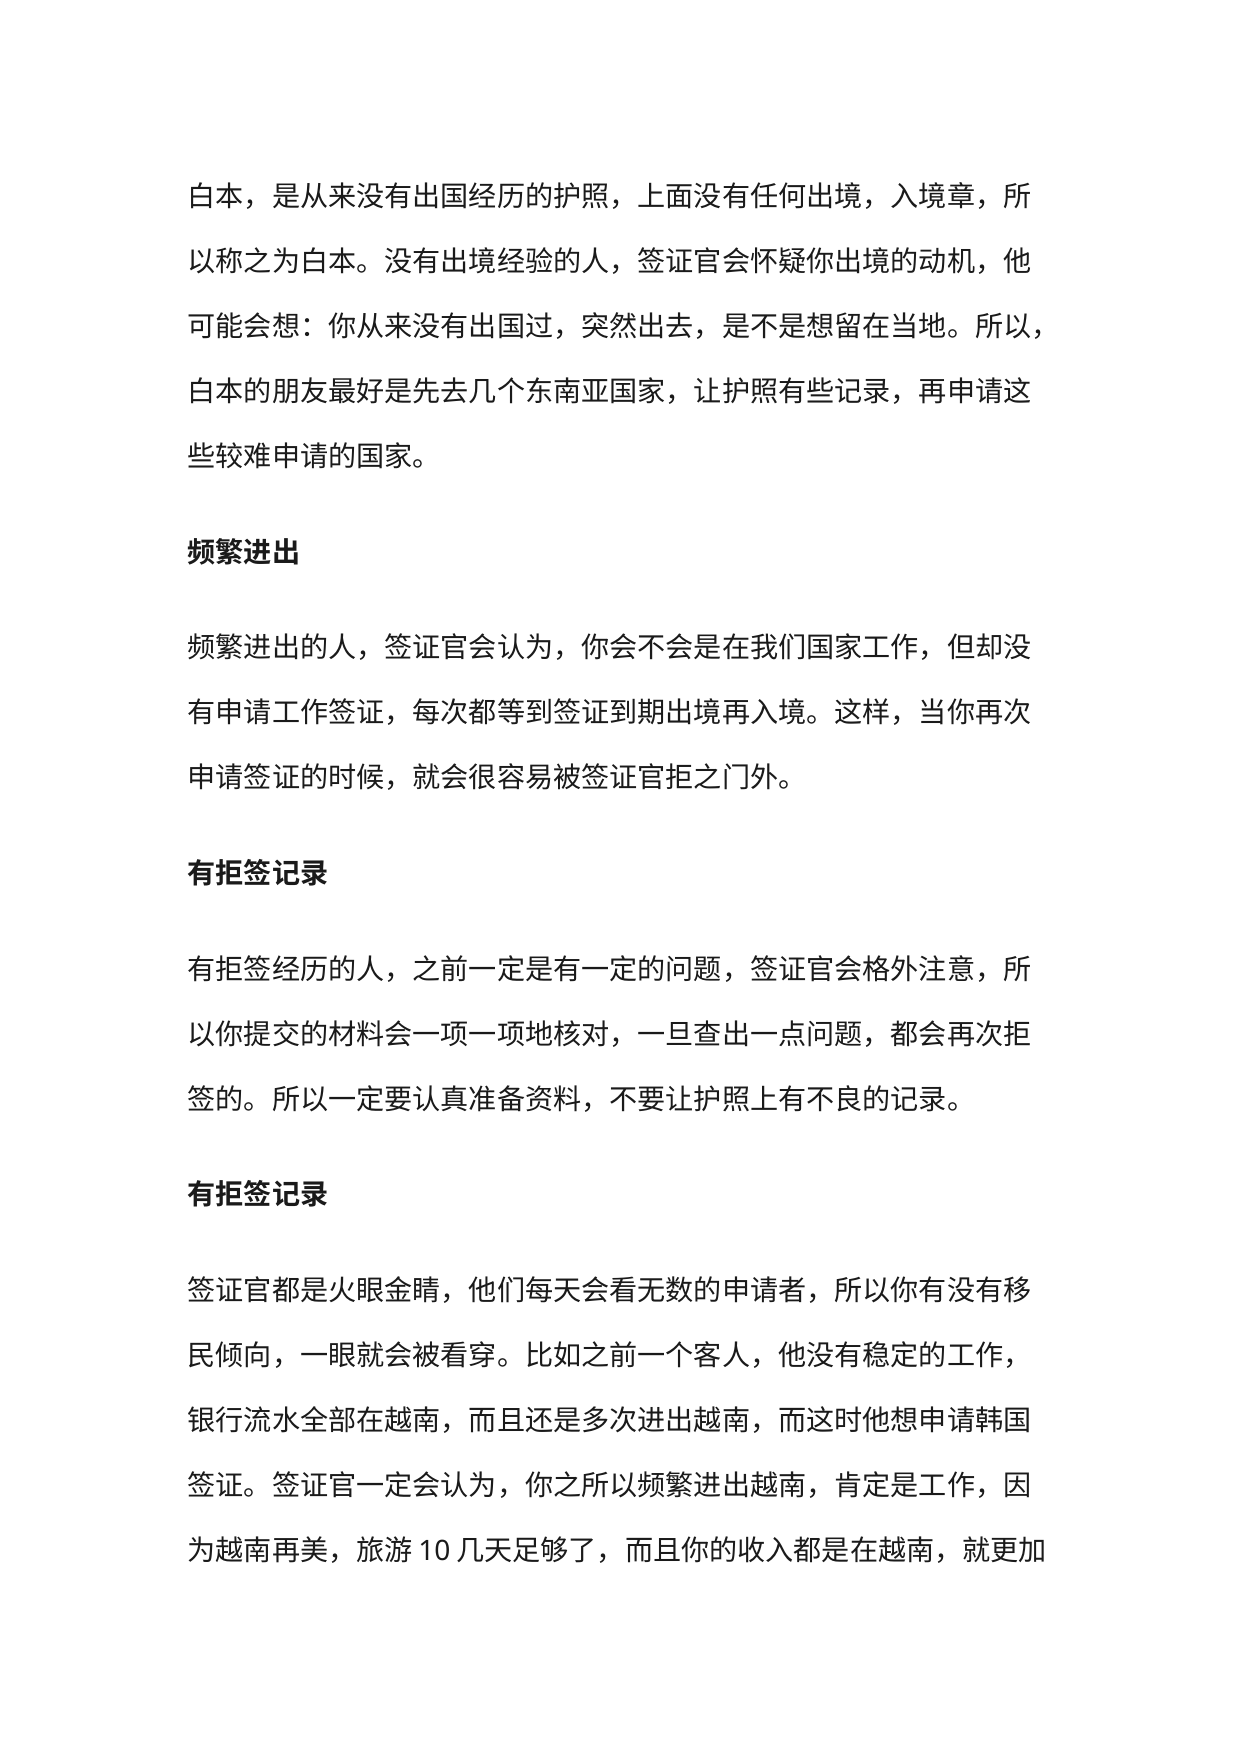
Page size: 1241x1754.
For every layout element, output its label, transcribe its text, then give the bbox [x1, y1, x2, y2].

text 频繁进出的人，签证官会认为，你会不会是在我们国家工作，但却没有申请工作签证，每次都等到签证到期出境再入境。这样，当你再次申请签证的时候，就会很容易被签证官拒之门外。 [187, 613, 1053, 808]
text 有拒签记录 [187, 839, 1053, 904]
text 白本，是从来没有出国经历的护照，上面没有任何出境，入境章，所以称之为白本。没有出境经验的人，签证官会怀疑你出境的动机，他可能会想：你从来没有出国过，突然出去，是不是想留在当地。所以，白本的朋友最好是先去几个东南亚国家，让护照有些记录，再申请这些较难申请的国家。 [187, 162, 1053, 487]
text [187, 1256, 1053, 1581]
text 有拒签经历的人，之前一定是有一定的问题，签证官会格外注意，所以你提交的材料会一项一项地核对，一旦查出一点问题，都会再次拒签的。所以一定要认真准备资料，不要让护照上有不良的记录。 [187, 934, 1053, 1129]
text 频繁进出 [187, 518, 1053, 583]
text 有拒签记录 [187, 1160, 1053, 1225]
